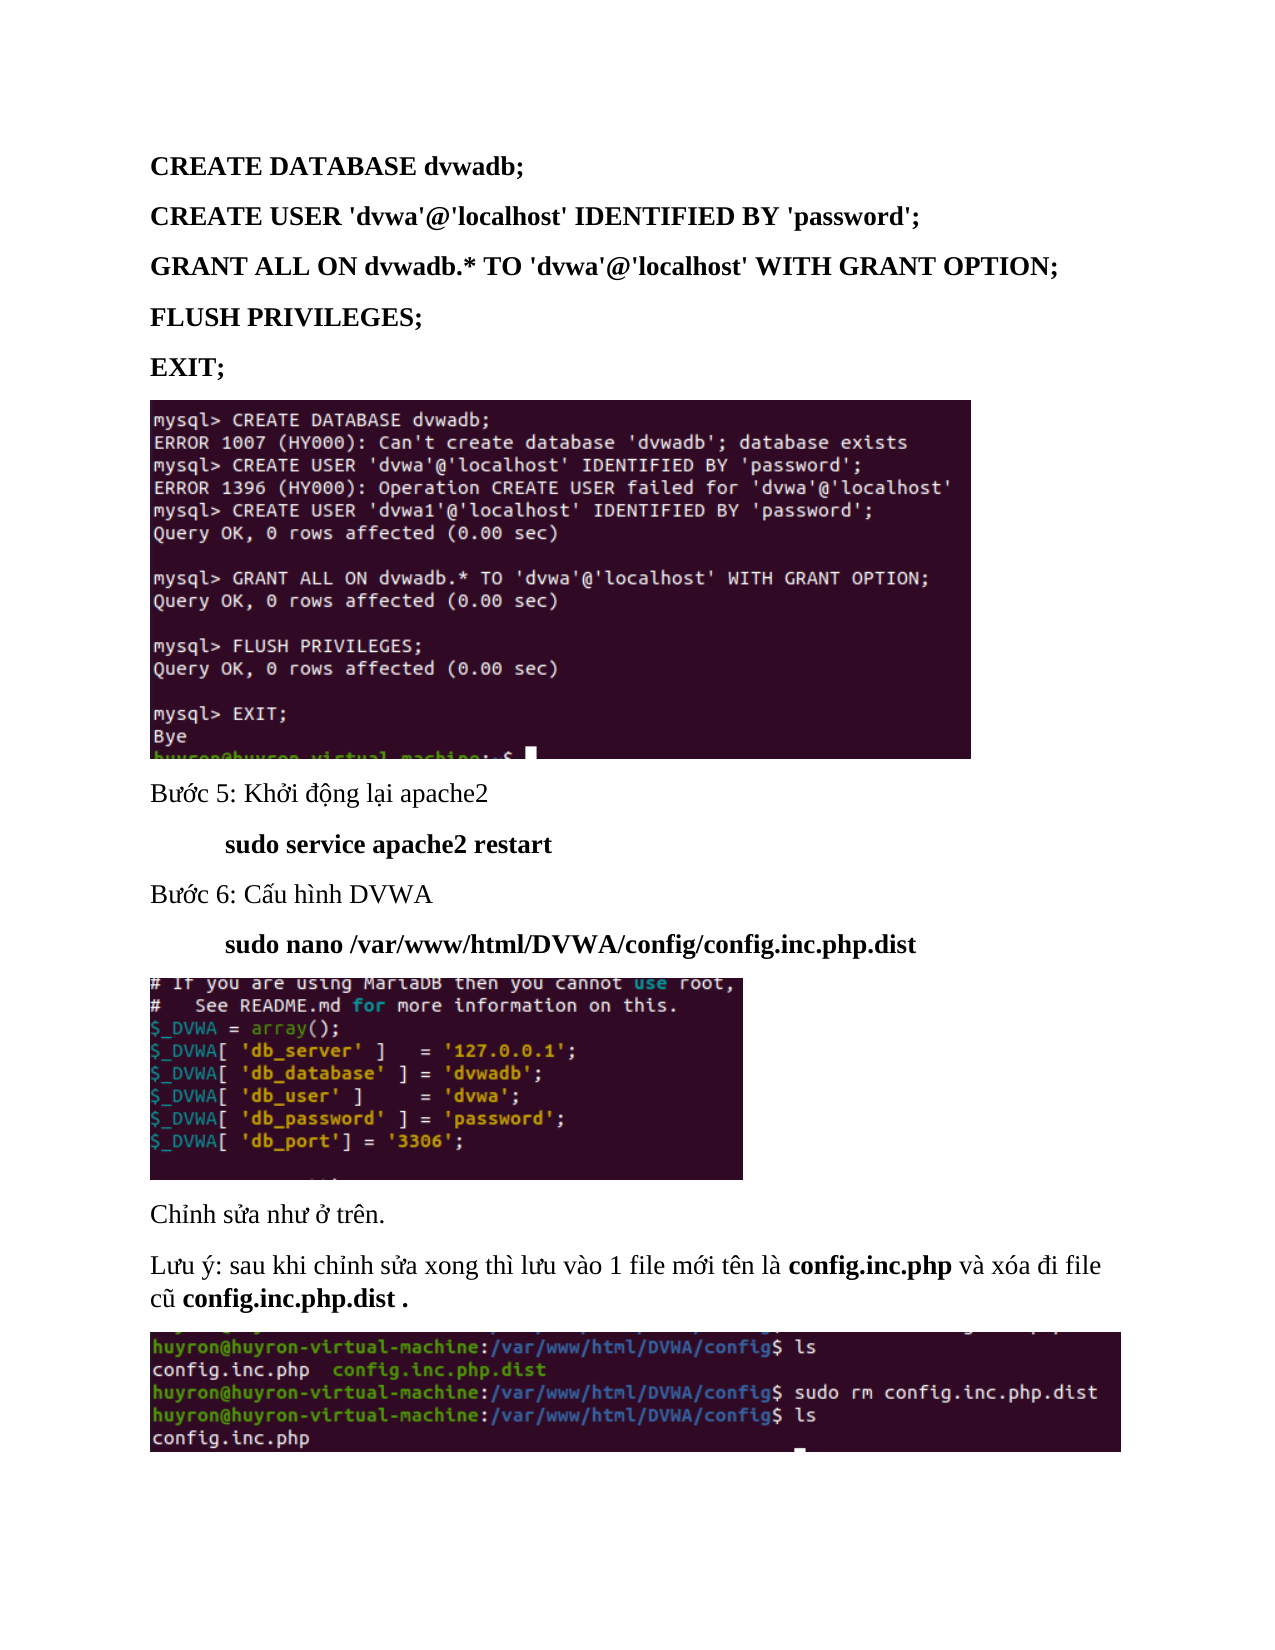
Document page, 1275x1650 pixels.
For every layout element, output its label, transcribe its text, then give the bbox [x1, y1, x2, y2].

text CREATE USER 'dvwa'@'localhost' IDENTIFIED BY 'password'; [150, 200, 1125, 231]
picture [150, 978, 743, 1180]
text Lưu ý: sau khi chỉnh sửa xong thì lưu vào 1 file mới tên là config.inc.php và xóa đi file cũ config.inc.php.dist . [150, 1249, 1125, 1313]
text EXIT; [150, 351, 1125, 382]
text sudo service apache2 restart [150, 828, 1125, 859]
text Bước 6: Cấu hình DVWA [150, 878, 1125, 909]
text Chỉnh sửa như ở trên. [150, 1198, 1125, 1230]
text CREATE DATABASE dvwadb; [150, 150, 1125, 181]
text sudo nano /var/www/html/DVWA/config/config.inc.php.dist [150, 928, 1125, 959]
picture [150, 1332, 1121, 1452]
picture [150, 400, 971, 759]
text FLUSH PRIVILEGES; [150, 301, 1125, 332]
text Bước 5: Khởi động lại apache2 [150, 777, 1125, 809]
text GRANT ALL ON dvwadb.* TO 'dvwa'@'localhost' WITH GRANT OPTION; [150, 250, 1125, 282]
